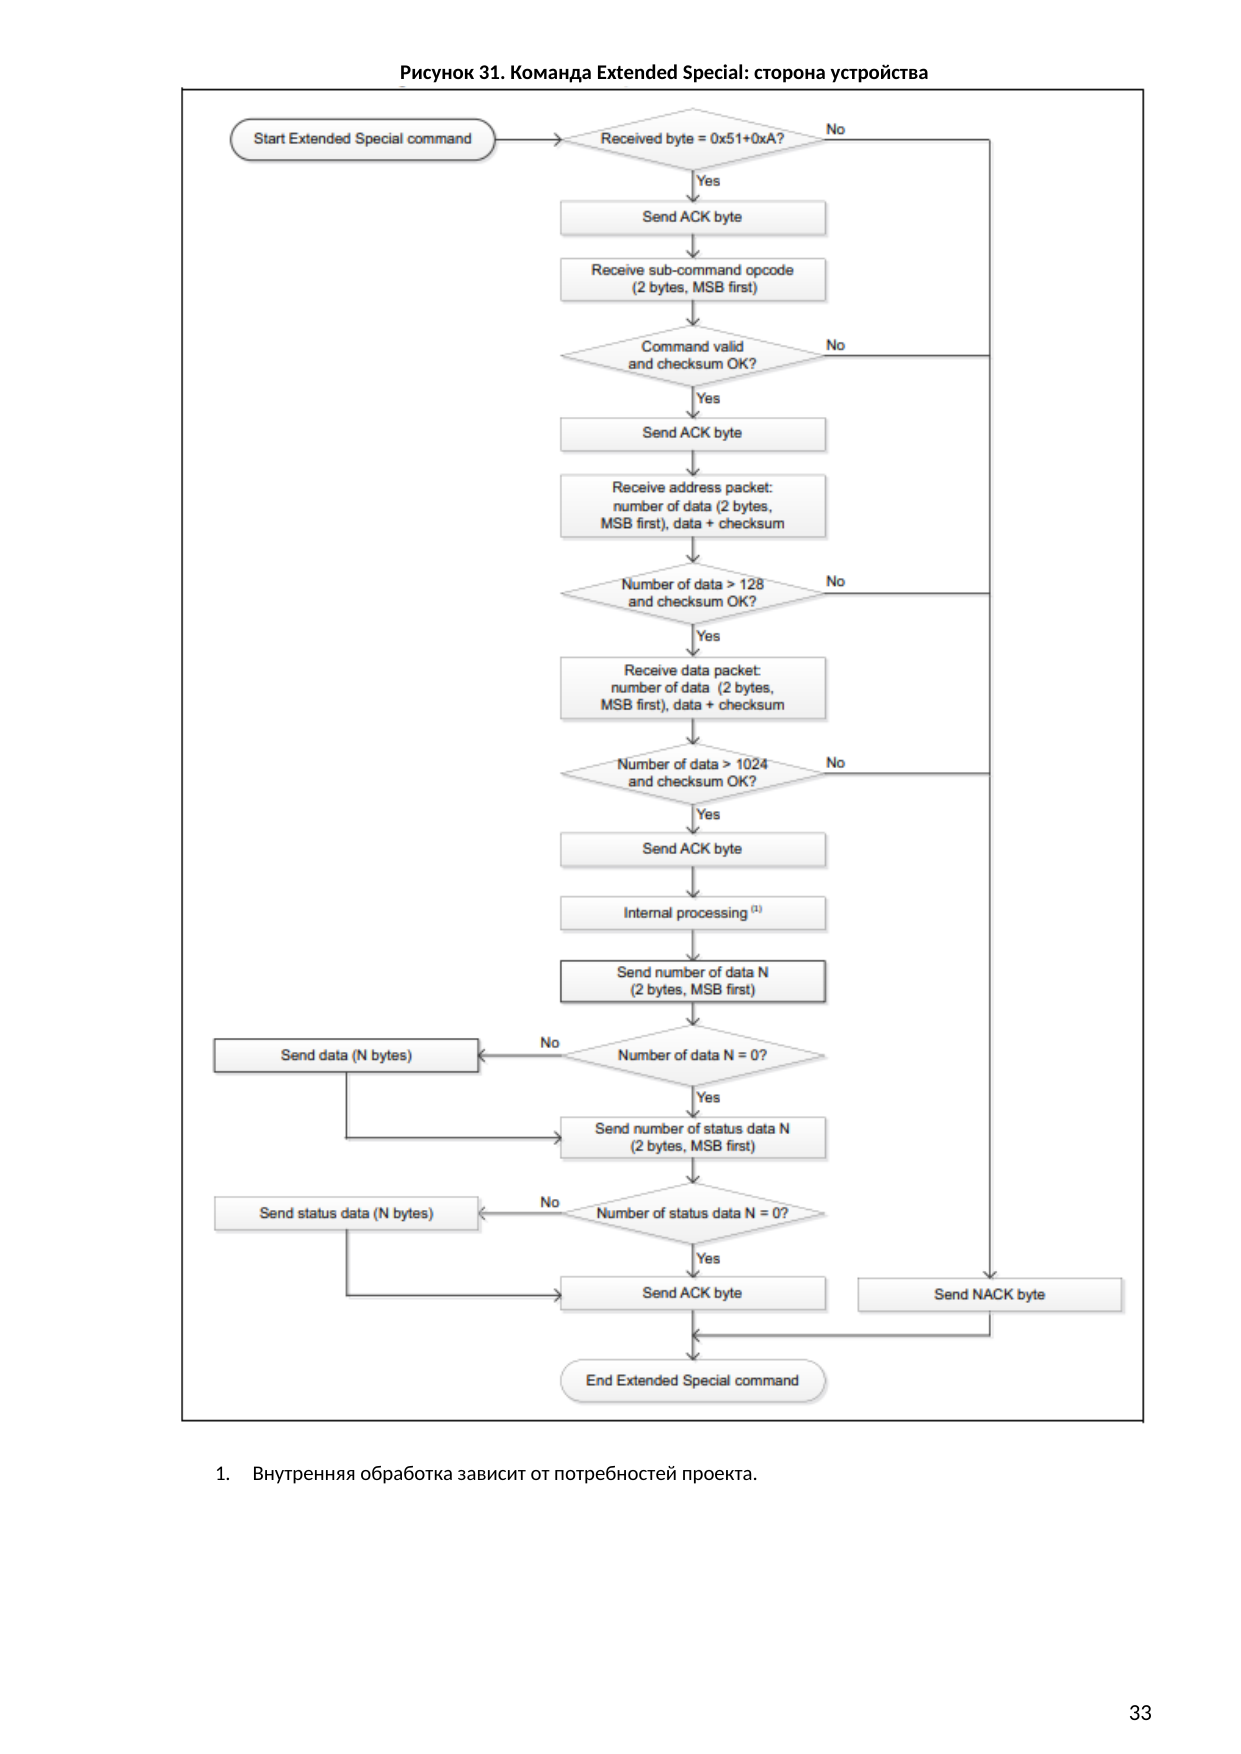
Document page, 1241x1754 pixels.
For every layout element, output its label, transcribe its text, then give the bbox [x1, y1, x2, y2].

picture [180, 86, 1148, 1428]
list Внутренняя обработка зависит от потребностей проекта. [215, 1460, 1152, 1485]
